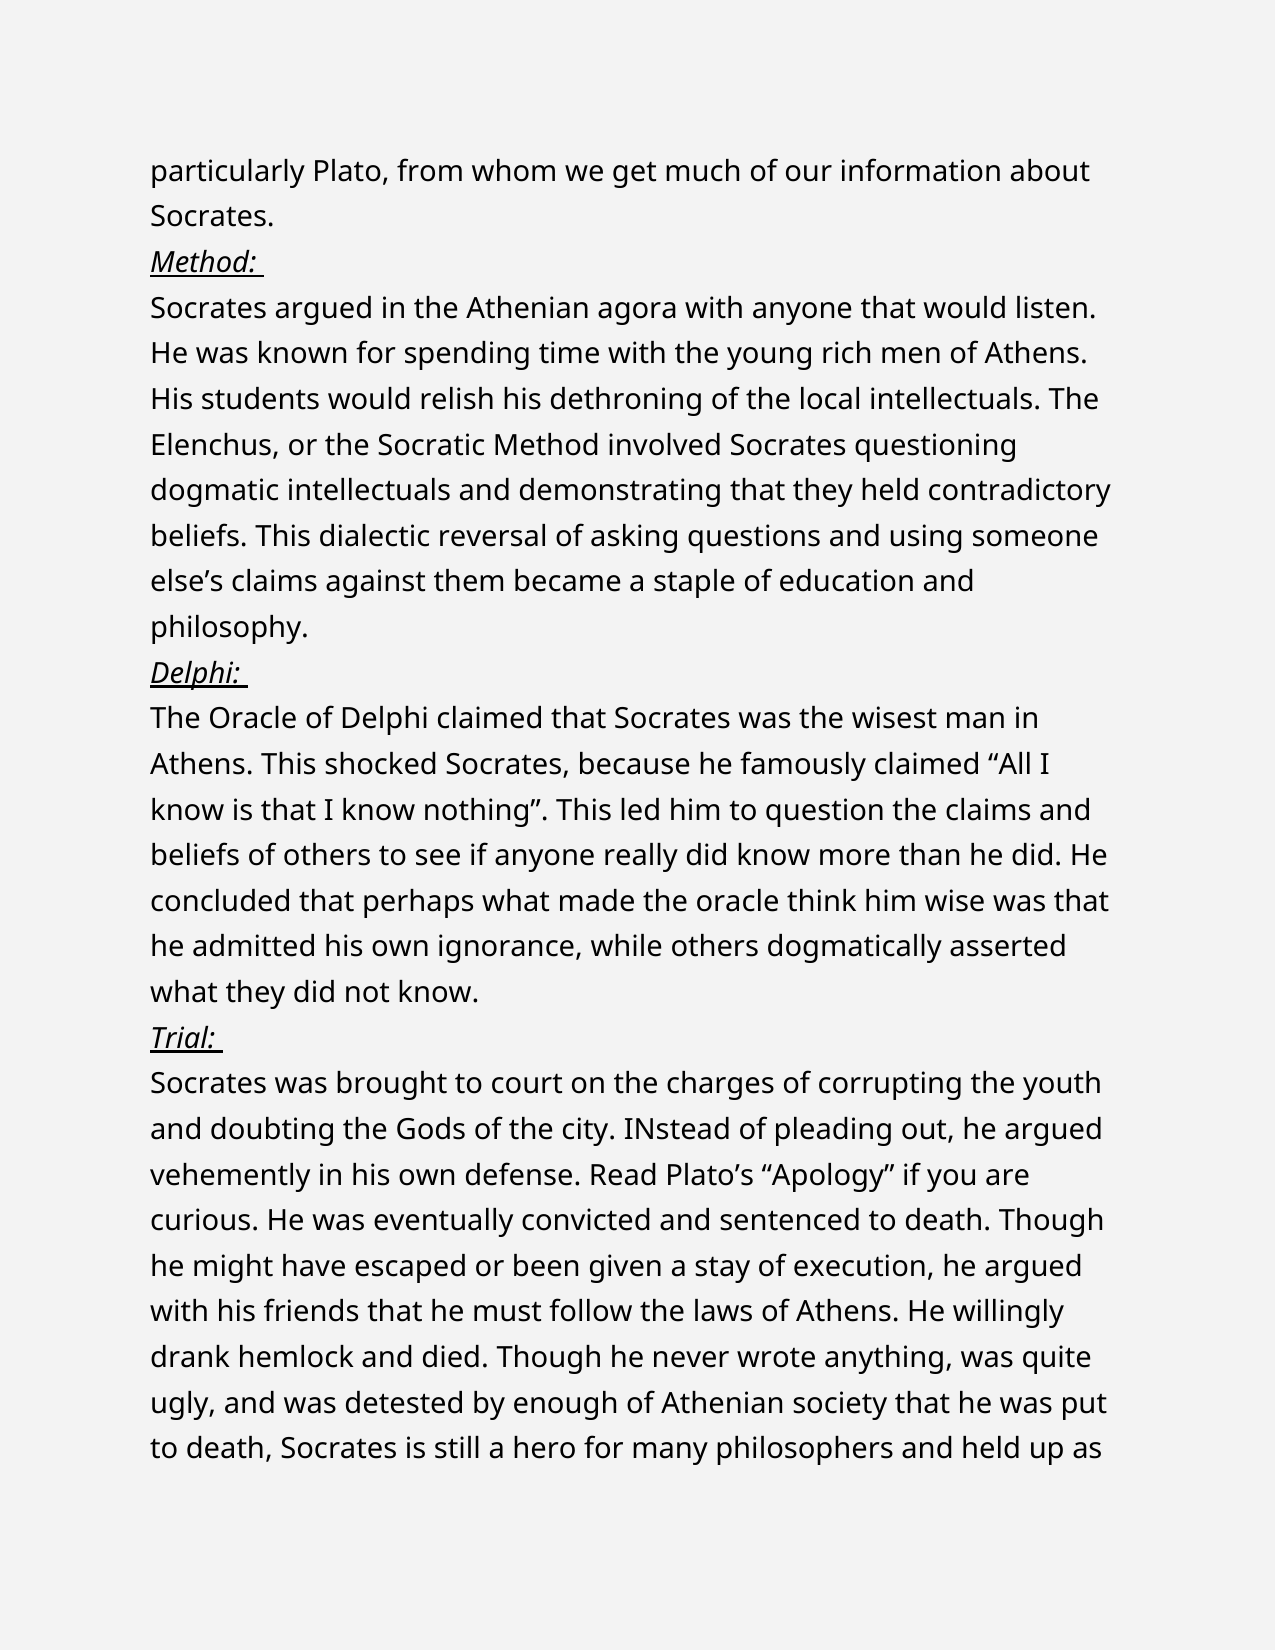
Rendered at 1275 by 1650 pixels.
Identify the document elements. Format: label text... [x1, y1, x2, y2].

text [150, 1062, 1125, 1467]
text Socrates argued in the Athenian agora with anyone that would listen. He was known for spending time with the young rich men of Athens. His students would relish his dethroning of the local intellectuals. The Elenchus, or the Socratic Method involved Socrates questioning dogmatic intellectuals and demonstrating that they held contradictory beliefs. This dialectic reversal of asking questions and using someone else’s claims against them became a staple of education and philosophy. [150, 287, 1125, 646]
text Trial: [150, 1017, 1125, 1057]
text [150, 150, 1125, 235]
text Delphi: [150, 652, 1125, 692]
text Method: [150, 241, 1125, 281]
text The Oracle of Delphi claimed that Socrates was the wisest man in Athens. This shocked Socrates, because he famously claimed “All I know is that I know nothing”. This led him to question the claims and beliefs of others to see if anyone really did know more than he did. He concluded that perhaps what made the oracle think him wise was that he admitted his own ignorance, while others dogmatically asserted what they did not know. [150, 697, 1125, 1011]
